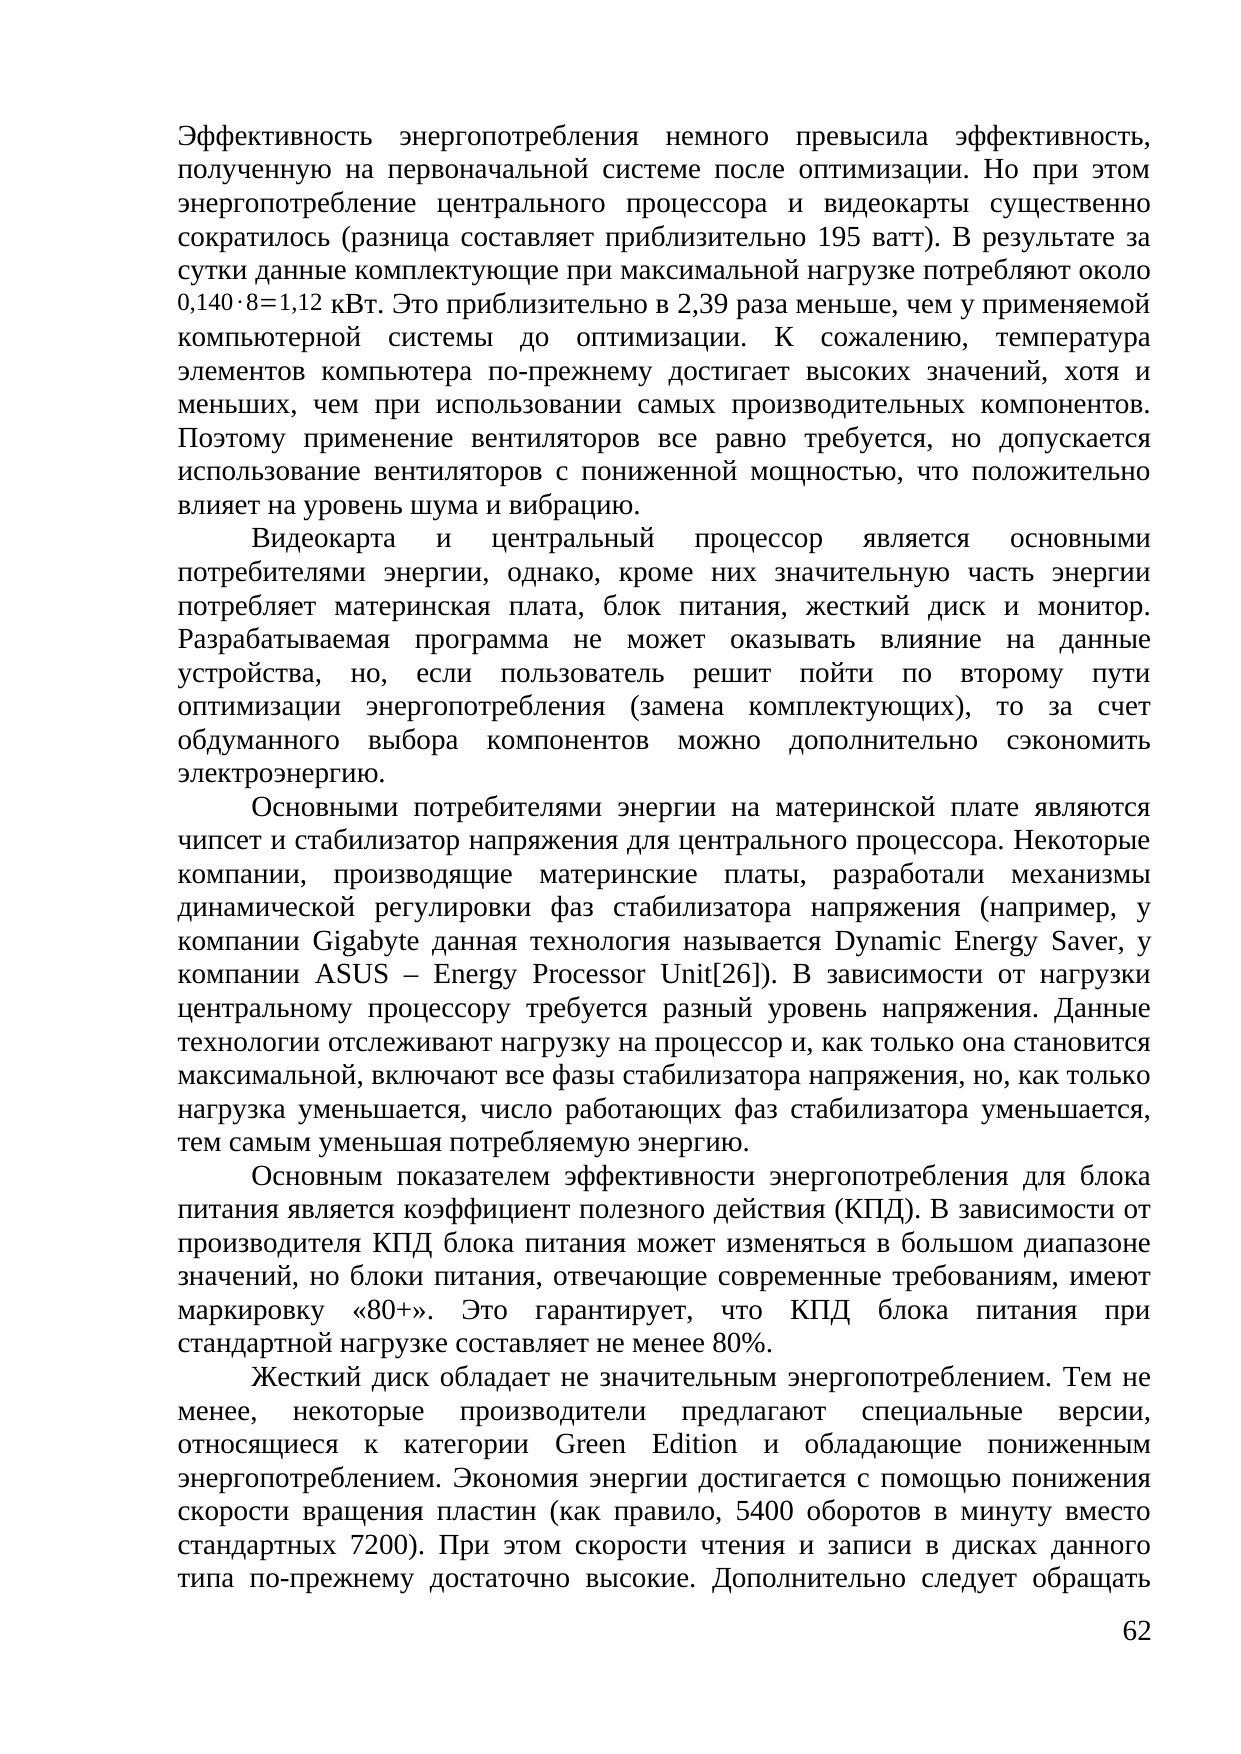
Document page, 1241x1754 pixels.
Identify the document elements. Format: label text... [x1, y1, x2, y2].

text Основным показателем эффективности энергопотребления для блока питания является коэффициент полезного действия (КПД). В зависимости от производителя КПД блока питания может изменяться в большом диапазоне значений, но блоки питания, отвечающие современные требованиям, имеют маркировку «80+». Это гарантирует, что КПД блока питания при стандартной нагрузке составляет не менее 80%. [177, 1158, 1152, 1359]
text Видеокарта и центральный процессор является основными потребителями энергии, однако, кроме них значительную часть энергии потребляет материнская плата, блок питания, жесткий диск и монитор. Разрабатываемая программа не может оказывать влияние на данные устройства, но, если пользователь решит пойти по второму пути оптимизации энергопотребления (замена комплектующих), то за счет обдуманного выбора компонентов можно дополнительно сэкономить электроэнергию. [177, 521, 1152, 789]
text Основными потребителями энергии на материнской плате являются чипсет и стабилизатор напряжения для центрального процессора. Некоторые компании, производящие материнские платы, разработали механизмы динамической регулировки фаз стабилизатора напряжения (например, у компании Gigabyte данная технология называется Dynamic Energy Saver, у компании ASUS – Energy Processor Unit[26]). В зависимости от нагрузки центральному процессору требуется разный уровень напряжения. Данные технологии отслеживают нагрузку на процессор и, как только она становится максимальной, включают все фазы стабилизатора напряжения, но, как только нагрузка уменьшается, число работающих фаз стабилизатора уменьшается, тем самым уменьшая потребляемую энергию. [177, 789, 1152, 1158]
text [177, 118, 1152, 521]
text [177, 1359, 1152, 1594]
